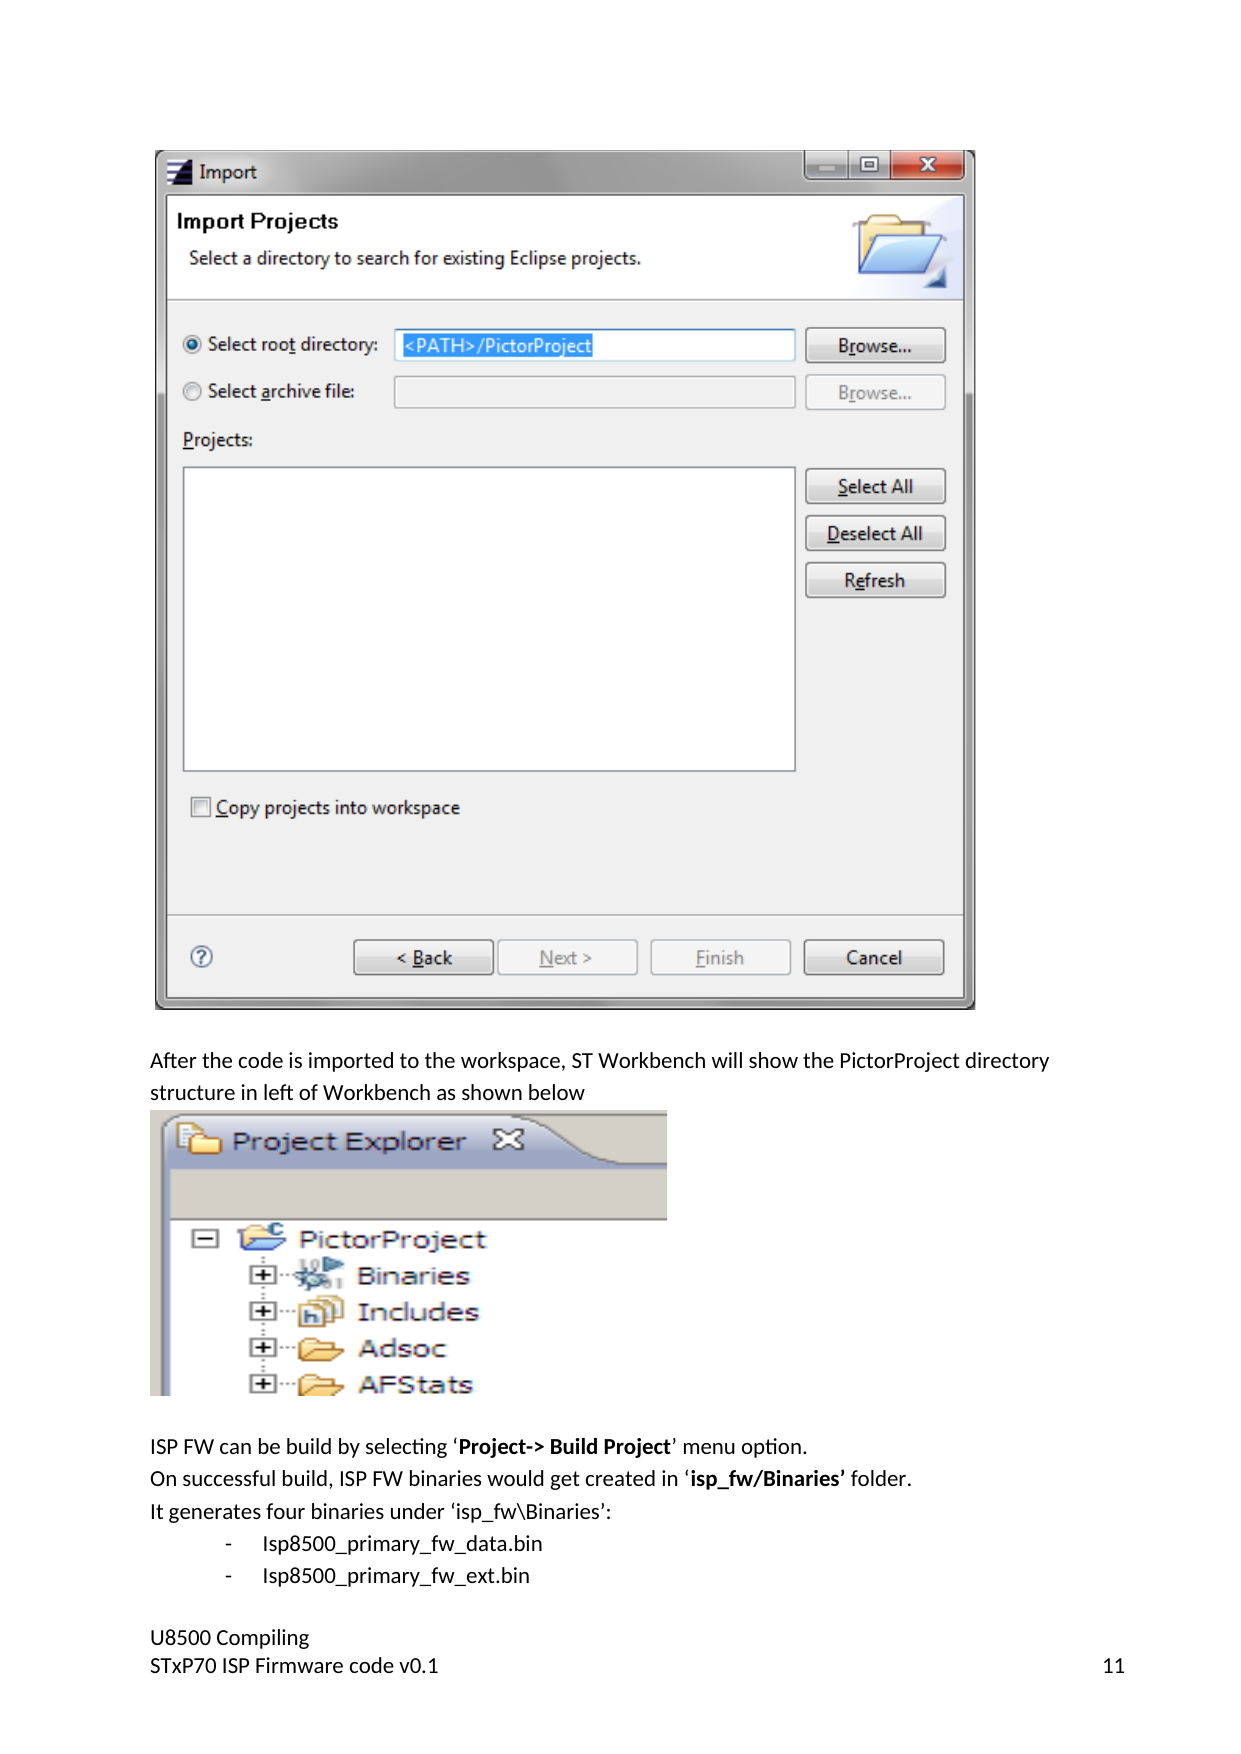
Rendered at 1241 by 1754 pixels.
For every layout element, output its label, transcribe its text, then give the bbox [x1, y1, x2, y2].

picture [150, 1110, 668, 1396]
list Isp8500_primary_fw_data.bin [225, 1529, 1090, 1557]
list Isp8500_primary_fw_ext.bin [225, 1561, 1090, 1589]
text On successful build, ISP FW binaries would get created in ‘isp_fw/Binaries’ folder. [150, 1464, 1090, 1493]
text After the code is imported to the workspace, ST Workbench will show the PictorProject directory structure in left of Workbench as shown below [150, 1046, 1090, 1106]
text ISP FW can be build by selecting ‘Project-> Build Project’ menu option. [150, 1432, 1090, 1460]
picture [155, 150, 976, 1010]
text It generates four binaries under ‘isp_fw\Binaries’: [150, 1497, 1090, 1525]
